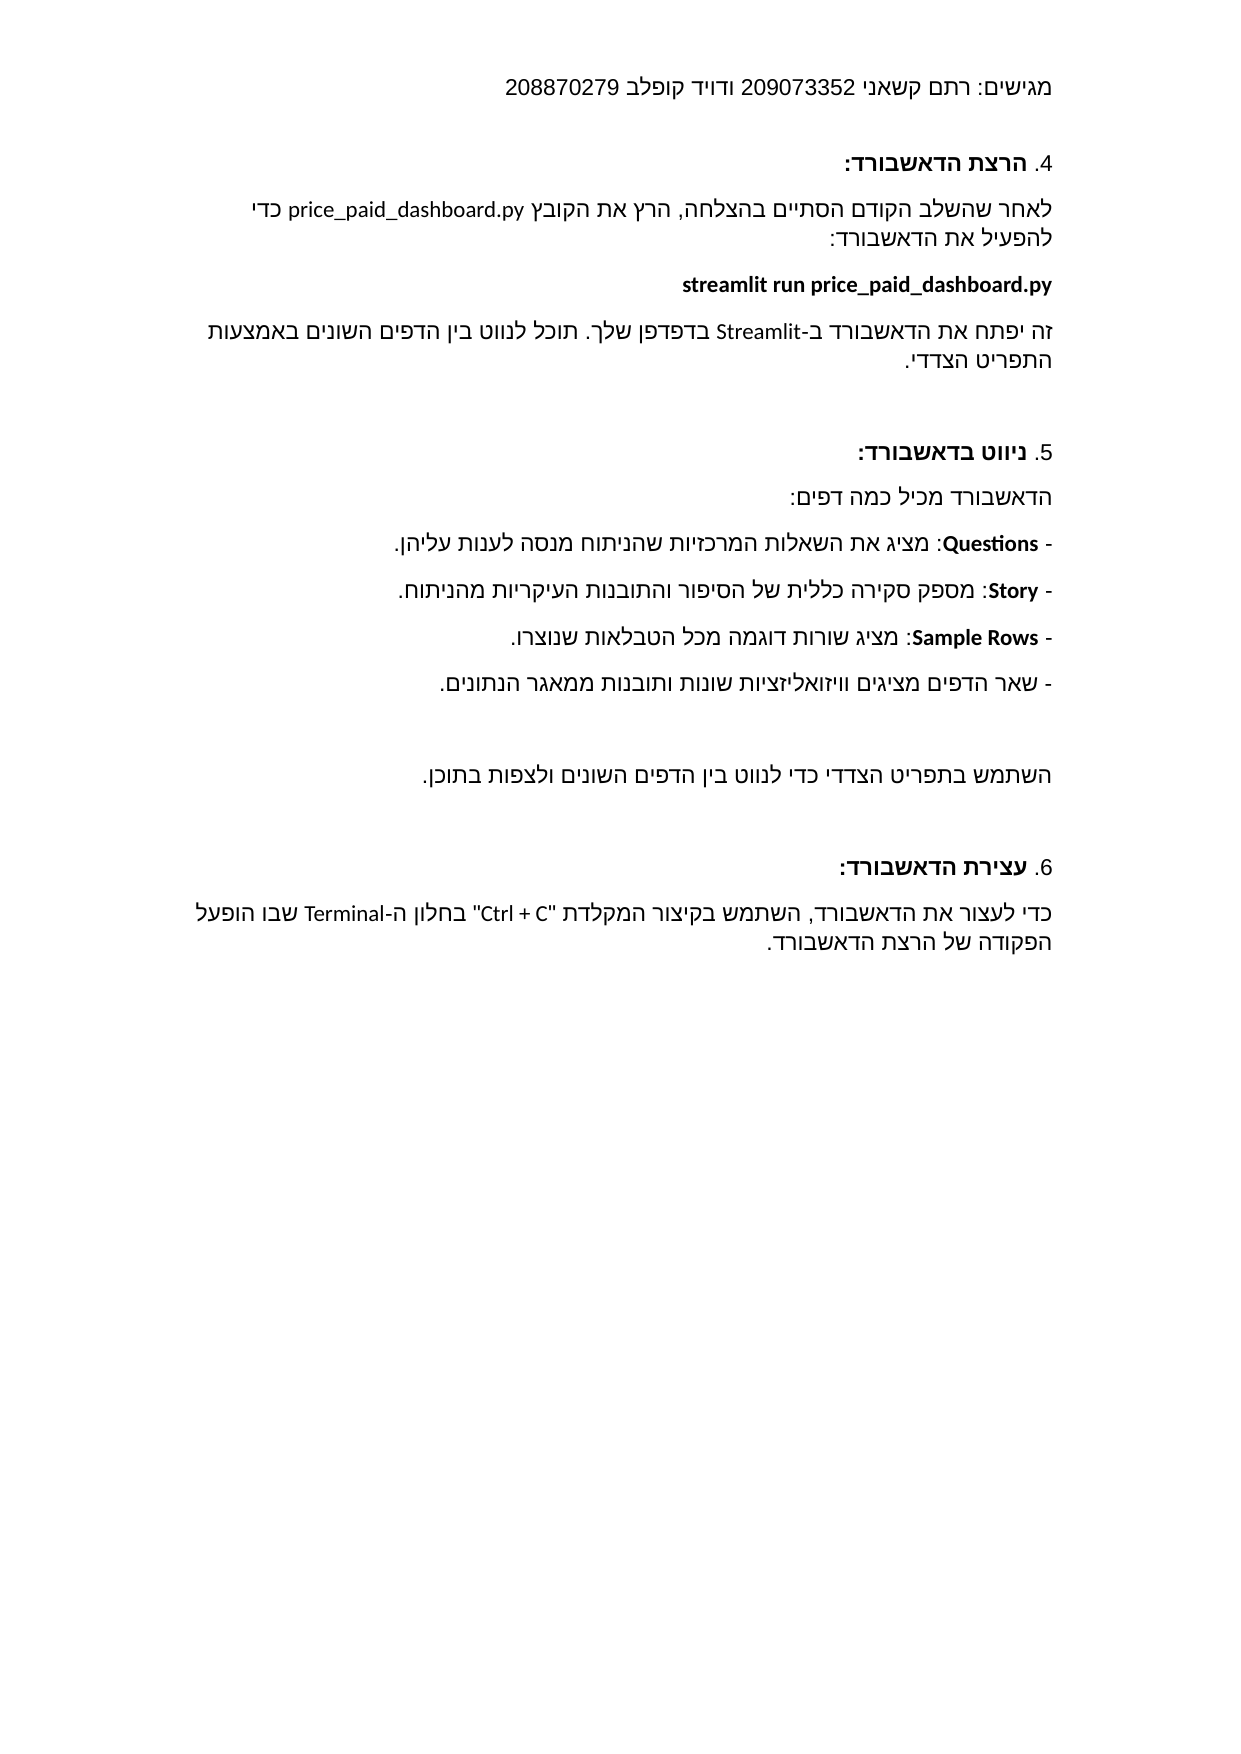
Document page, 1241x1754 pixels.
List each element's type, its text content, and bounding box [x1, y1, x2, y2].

text השתמש בתפריט הצדדי כדי לנווט בין הדפים השונים ולצפות בתוכן. [187, 762, 1053, 788]
text streamlit run price_paid_dashboard.py [187, 270, 1053, 298]
text - Story: מספק סקירה כללית של הסיפור והתובנות העיקריות מהניתוח. [187, 576, 1053, 604]
text 6. עצירת הדאשבורד: [187, 854, 1053, 880]
text הדאשבורד מכיל כמה דפים: [187, 484, 1053, 511]
text - Questions: מציג את השאלות המרכזיות שהניתוח מנסה לענות עליהן. [187, 529, 1053, 557]
text 4. הרצת הדאשבורד: [187, 150, 1053, 176]
text - שאר הדפים מציגים וויזואליזציות שונות ותובנות ממאגר הנתונים. [187, 670, 1053, 696]
text לאחר שהשלב הקודם הסתיים בהצלחה, הרץ את הקובץ price_paid_dashboard.py כדי להפעיל את הדאשבורד: [187, 195, 1053, 252]
text - Sample Rows: מציג שורות דוגמה מכל הטבלאות שנוצרו. [187, 623, 1053, 651]
text 5. ניווט בדאשבורד: [187, 439, 1053, 466]
text זה יפתח את הדאשבורד ב-Streamlit בדפדפן שלך. תוכל לנווט בין הדפים השונים באמצעות התפריט הצדדי. [187, 317, 1053, 374]
text כדי לעצור את הדאשבורד, השתמש בקיצור המקלדת "Ctrl + C" בחלון ה-Terminal שבו הופעל הפקודה של הרצת הדאשבורד. [187, 899, 1053, 1043]
